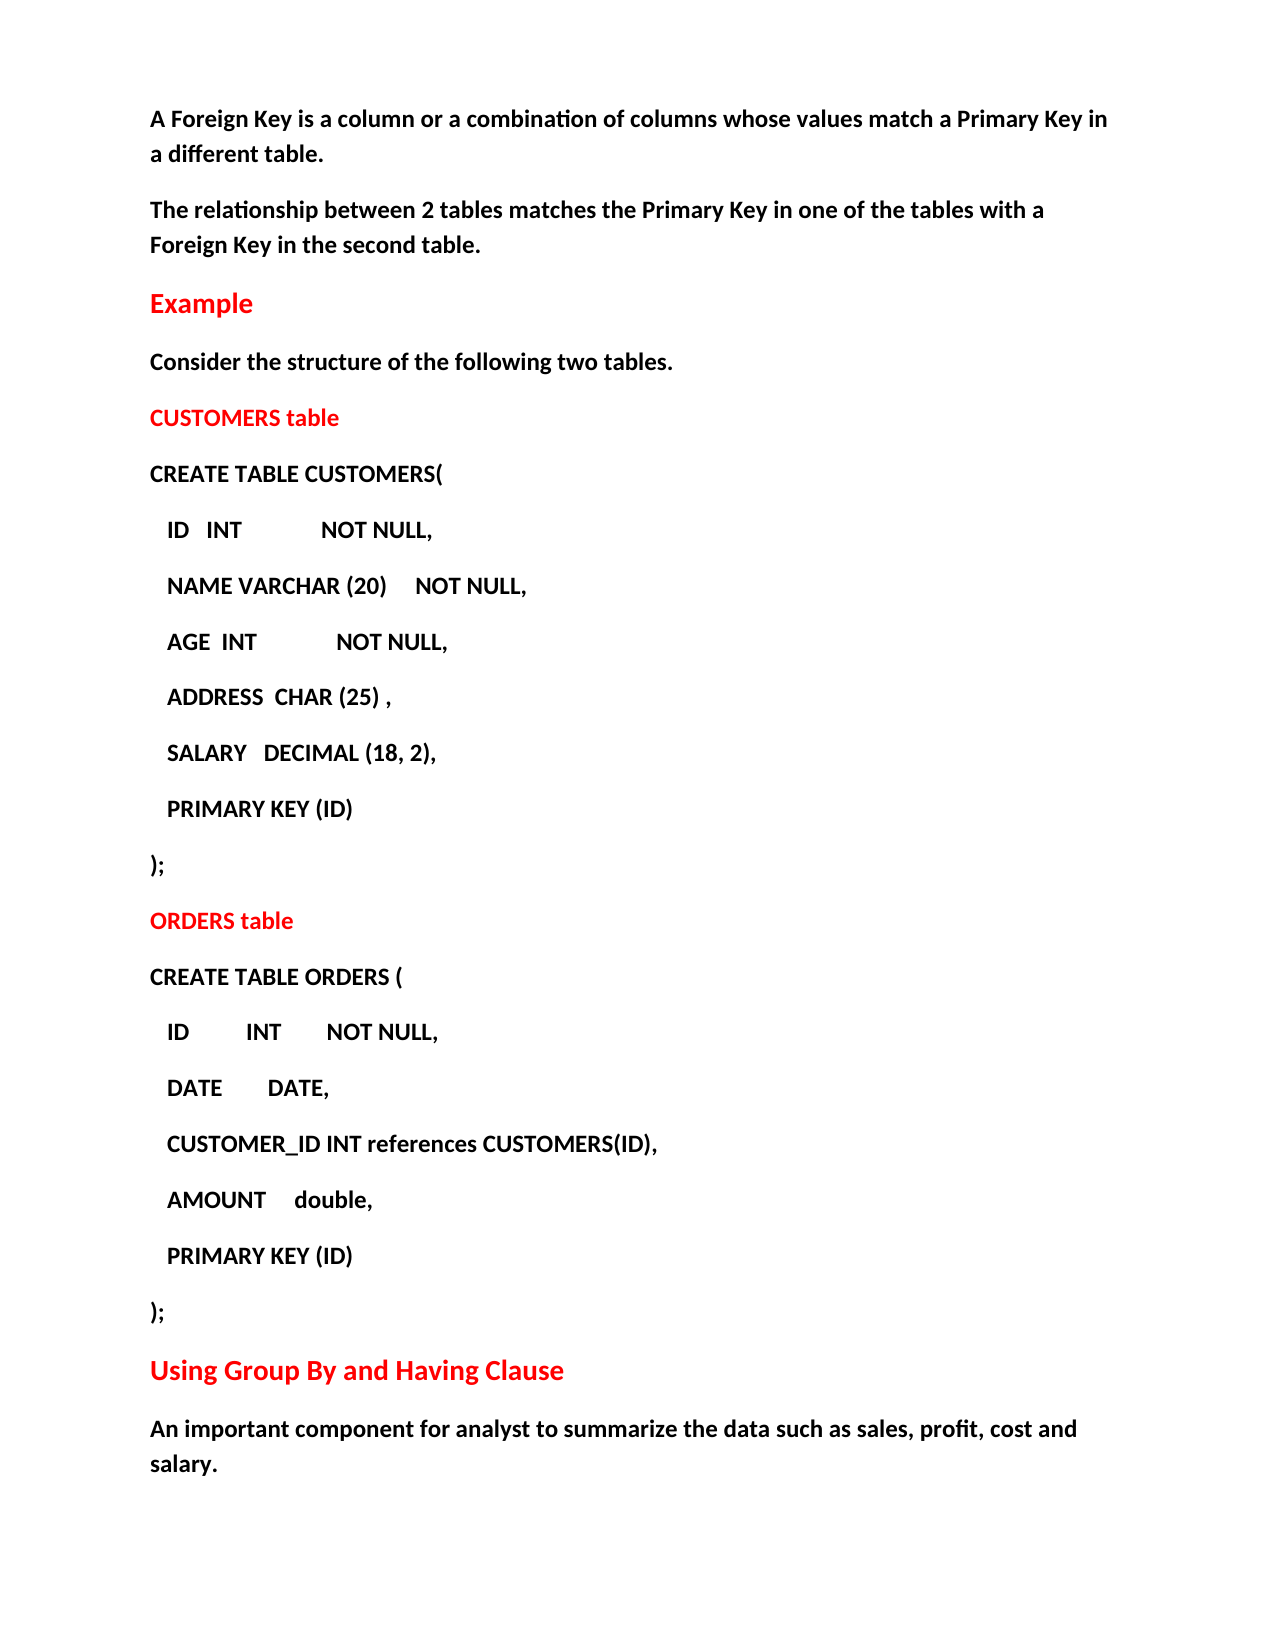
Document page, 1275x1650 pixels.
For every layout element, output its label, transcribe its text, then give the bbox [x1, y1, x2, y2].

text CREATE TABLE CUSTOMERS( [150, 458, 1125, 489]
text The relationship between 2 tables matches the Primary Key in one of the tables with a Foreign Key in the second table. [150, 194, 1125, 259]
text ); [150, 849, 1125, 879]
text ADDRESS CHAR (25) , [150, 682, 1125, 712]
text A Foreign Key is a column or a combination of columns whose values match a Primary Key in a different table. [150, 103, 1125, 169]
text NAME VARCHAR (20) NOT NULL, [150, 570, 1125, 600]
text An important component for analyst to summarize the data such as sales, profit, cost and salary. [150, 1413, 1125, 1479]
text CREATE TABLE ORDERS ( [150, 961, 1125, 991]
text Consider the structure of the following two tables. [150, 347, 1125, 377]
text ID INT NOT NULL, [150, 1017, 1125, 1047]
text AMOUNT double, [150, 1184, 1125, 1214]
text SALARY DECIMAL (18, 2), [150, 737, 1125, 768]
text Using Group By and Having Clause [150, 1352, 1125, 1387]
text Example [150, 285, 1125, 320]
text PRIMARY KEY (ID) [150, 1240, 1125, 1270]
text ID INT NOT NULL, [150, 514, 1125, 544]
text ); [150, 1296, 1125, 1326]
text PRIMARY KEY (ID) [150, 793, 1125, 824]
text CUSTOMERS table [150, 402, 1125, 433]
text AGE INT NOT NULL, [150, 626, 1125, 656]
text CUSTOMER_ID INT references CUSTOMERS(ID), [150, 1128, 1125, 1159]
text ORDERS table [150, 905, 1125, 935]
text DATE DATE, [150, 1072, 1125, 1103]
